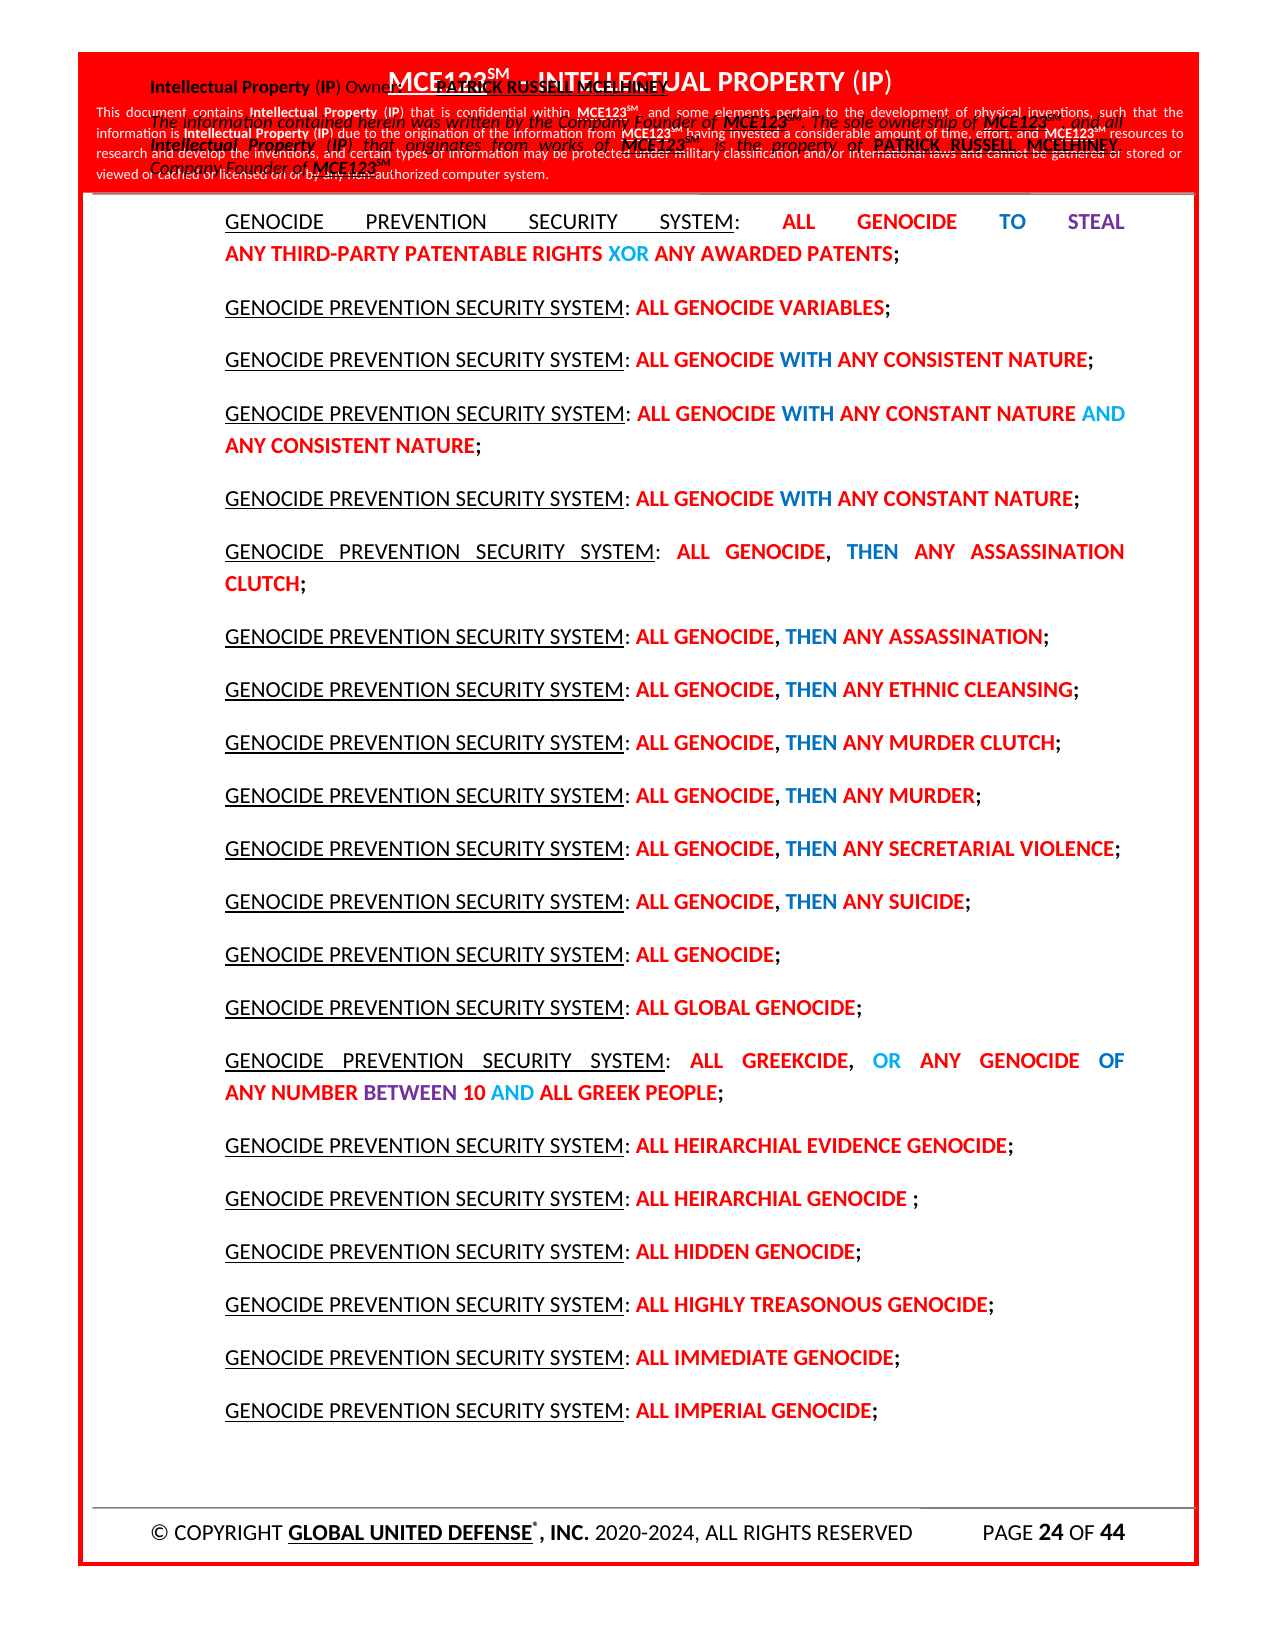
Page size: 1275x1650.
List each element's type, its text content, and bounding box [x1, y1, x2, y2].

text GENOCIDE PREVENTION SECURITY SYSTEM: ALL GENOCIDE, THEN ANY ASSASSINATION CLUTCH; [225, 537, 1125, 597]
text GENOCIDE PREVENTION SECURITY SYSTEM: ALL GENOCIDE, THEN ANY ETHNIC CLEANSING; [225, 675, 1125, 703]
text GENOCIDE PREVENTION SECURITY SYSTEM: ALL GENOCIDE WITH ANY CONSTANT NATURE AND ANY CONSISTENT NATURE; [225, 399, 1125, 459]
text GENOCIDE PREVENTION SECURITY SYSTEM: ALL IMMEDIATE GENOCIDE; [225, 1343, 1125, 1372]
text GENOCIDE PREVENTION SECURITY SYSTEM: ALL IMPERIAL GENOCIDE; [225, 1397, 1125, 1424]
text GENOCIDE PREVENTION SECURITY SYSTEM: ALL GENOCIDE VARIABLES; [225, 293, 1125, 321]
text GENOCIDE PREVENTION SECURITY SYSTEM: ALL GENOCIDE, THEN ANY ASSASSINATION; [225, 622, 1125, 650]
text GENOCIDE PREVENTION SECURITY SYSTEM: ALL GENOCIDE TO STEAL ANY THIRD-PARTY PATENTABLE RIGHTS XOR ANY AWARDED PATENTS; [225, 207, 1125, 268]
text GENOCIDE PREVENTION SECURITY SYSTEM: ALL GLOBAL GENOCIDE; [225, 993, 1125, 1021]
text GENOCIDE PREVENTION SECURITY SYSTEM: ALL GENOCIDE WITH ANY CONSISTENT NATURE; [225, 346, 1125, 374]
text GENOCIDE PREVENTION SECURITY SYSTEM: ALL HIDDEN GENOCIDE; [225, 1237, 1125, 1266]
text GENOCIDE PREVENTION SECURITY SYSTEM: ALL GENOCIDE; [225, 940, 1125, 968]
text GENOCIDE PREVENTION SECURITY SYSTEM: ALL GENOCIDE, THEN ANY MURDER CLUTCH; [225, 728, 1125, 756]
text GENOCIDE PREVENTION SECURITY SYSTEM: ALL HEIRARCHIAL EVIDENCE GENOCIDE; [225, 1131, 1125, 1159]
text GENOCIDE PREVENTION SECURITY SYSTEM: ALL GENOCIDE, THEN ANY MURDER; [225, 781, 1125, 809]
text GENOCIDE PREVENTION SECURITY SYSTEM: ALL GREEKCIDE, OR ANY GENOCIDE OF ANY NUMBER BETWEEN 10 AND ALL GREEK PEOPLE; [225, 1046, 1125, 1106]
text GENOCIDE PREVENTION SECURITY SYSTEM: ALL GENOCIDE WITH ANY CONSTANT NATURE; [225, 484, 1125, 512]
text GENOCIDE PREVENTION SECURITY SYSTEM: ALL GENOCIDE, THEN ANY SECRETARIAL VIOLENCE; [225, 834, 1125, 862]
text GENOCIDE PREVENTION SECURITY SYSTEM: ALL HEIRARCHIAL GENOCIDE ; [225, 1184, 1125, 1212]
text GENOCIDE PREVENTION SECURITY SYSTEM: ALL HIGHLY TREASONOUS GENOCIDE; [225, 1291, 1125, 1318]
text GENOCIDE PREVENTION SECURITY SYSTEM: ALL GENOCIDE, THEN ANY SUICIDE; [225, 887, 1125, 915]
